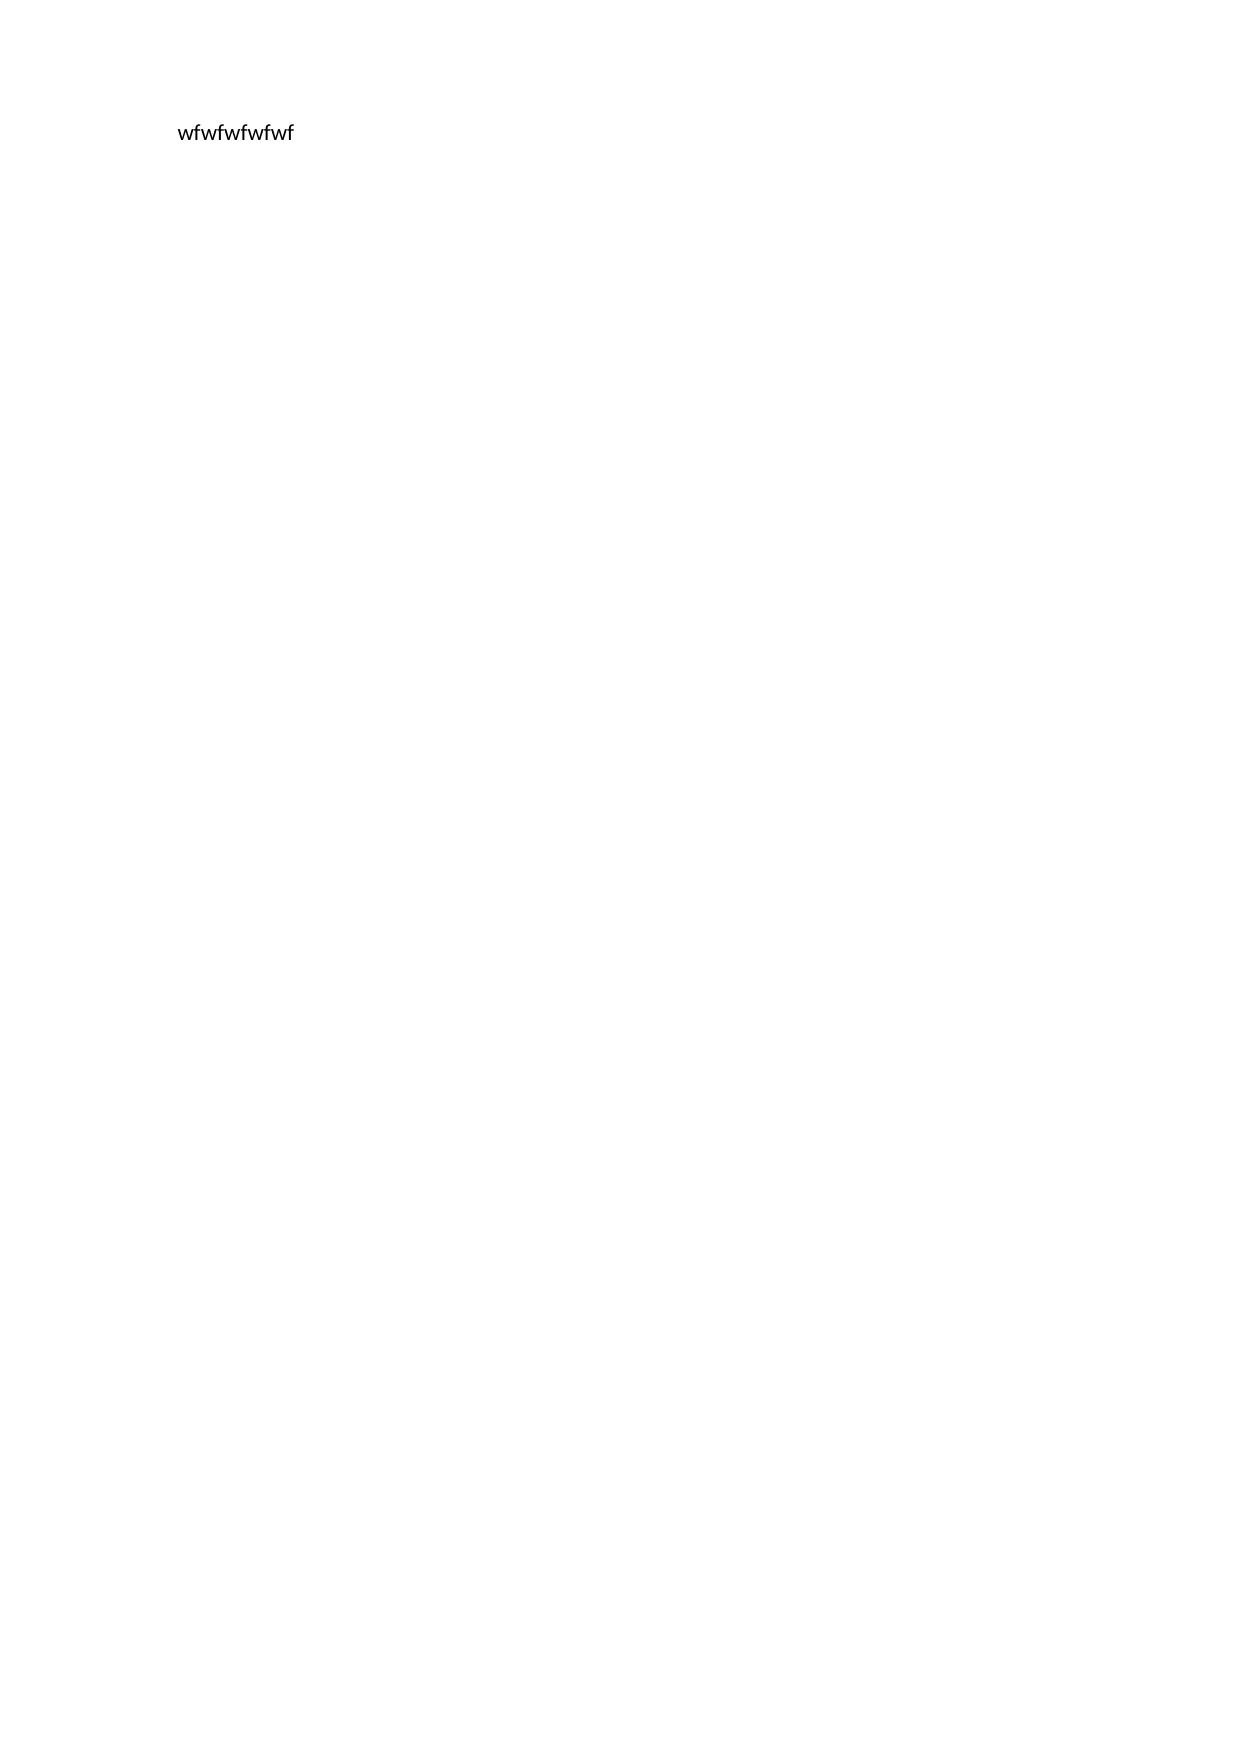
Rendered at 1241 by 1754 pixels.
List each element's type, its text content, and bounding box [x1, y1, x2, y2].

text wfwfwfwfwf [177, 118, 1152, 146]
